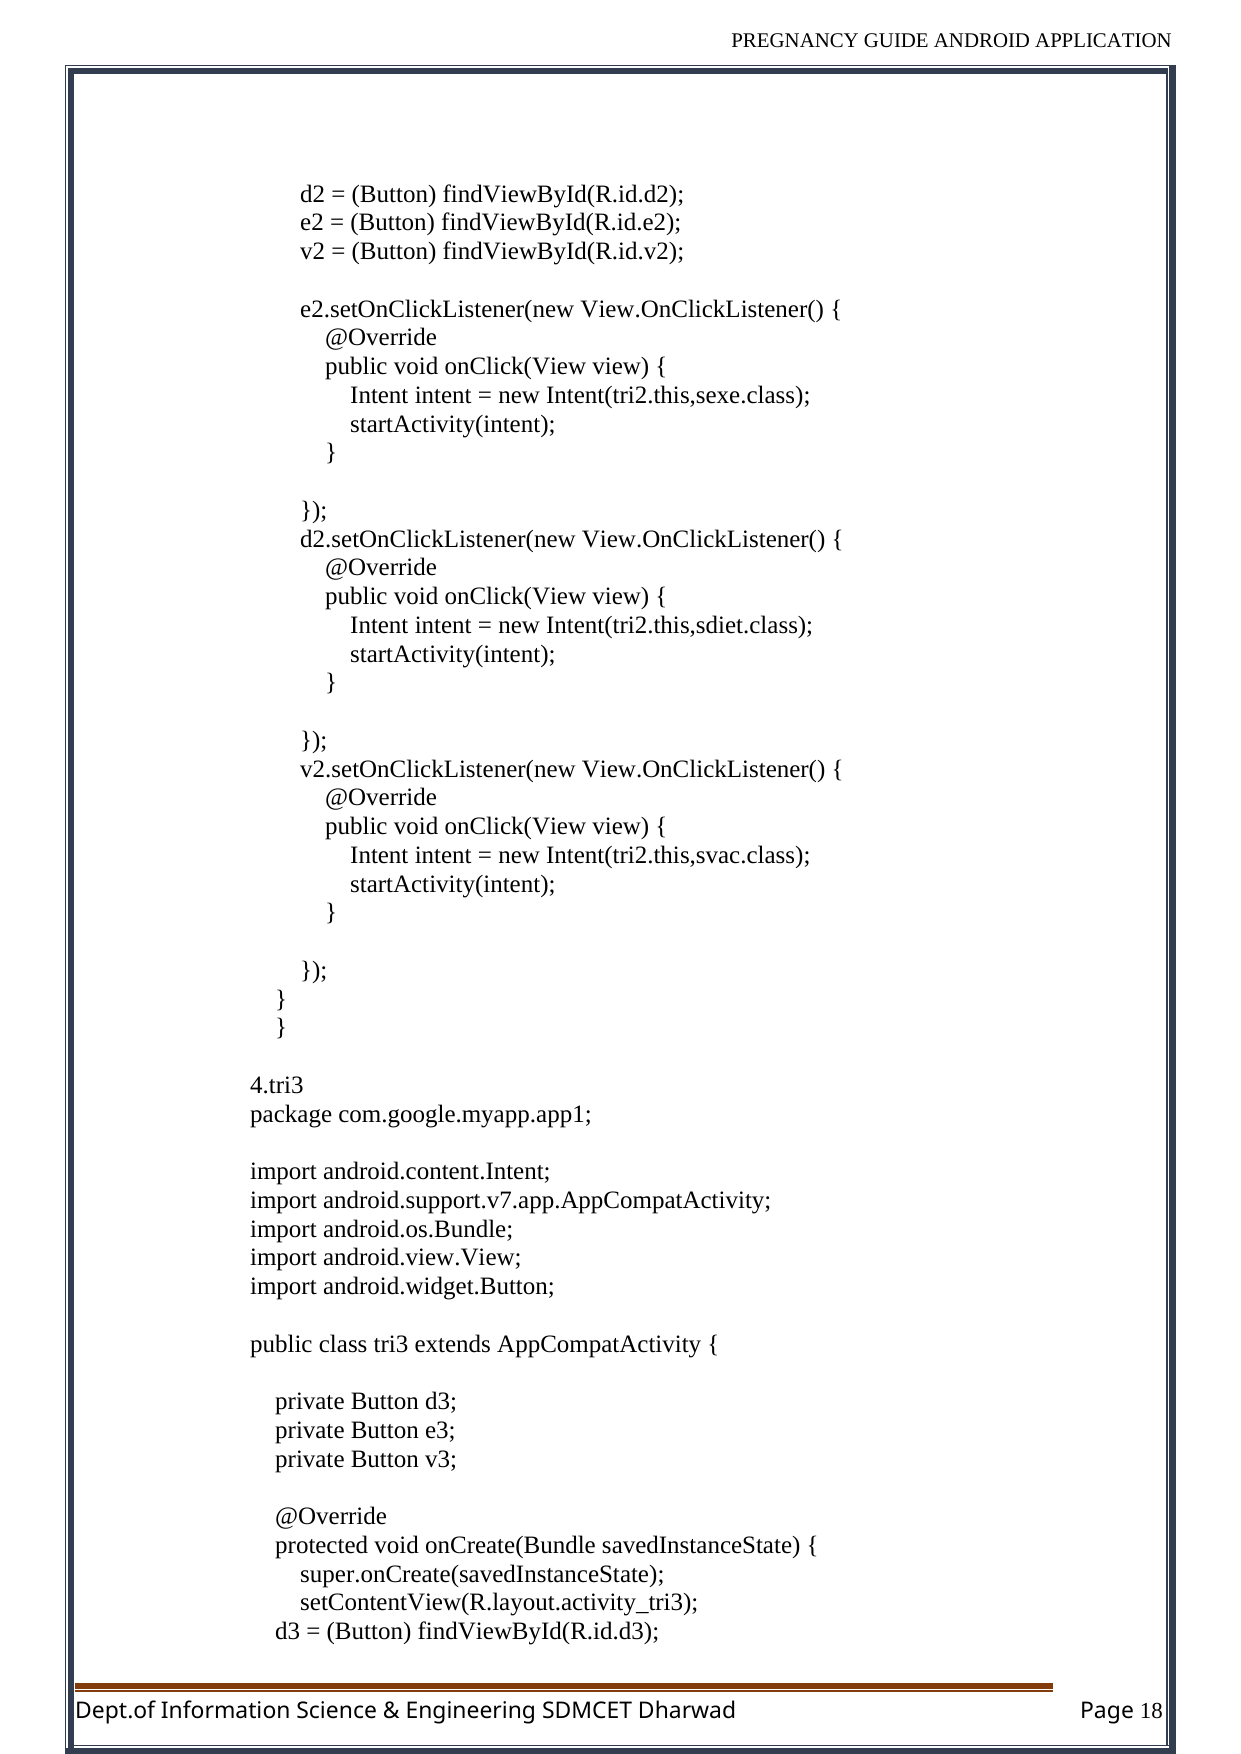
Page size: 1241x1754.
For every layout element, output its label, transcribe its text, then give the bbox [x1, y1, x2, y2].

list @Override [250, 552, 1053, 581]
list package com.google.myapp.app1; [250, 1099, 1053, 1127]
list } [250, 984, 1053, 1012]
list public void onClick(View view) { [250, 581, 1053, 610]
list }); [250, 725, 1053, 754]
list @Override [250, 322, 1053, 351]
list d2.setOnClickListener(new View.OnClickListener() { [250, 524, 1053, 552]
list @Override [250, 1501, 1053, 1530]
list } [250, 437, 1053, 466]
list import android.view.View; [250, 1242, 1053, 1271]
list import android.widget.Button; [250, 1271, 1053, 1300]
list import android.os.Bundle; [250, 1214, 1053, 1242]
list startActivity(intent); [250, 409, 1053, 437]
list public void onClick(View view) { [250, 351, 1053, 380]
list public void onClick(View view) { [250, 811, 1053, 840]
list @Override [250, 782, 1053, 811]
list setContentView(R.layout.activity_tri3); [250, 1587, 1053, 1616]
list } [250, 897, 1053, 926]
list Intent intent = new Intent(tri2.this,sdiet.class); [250, 610, 1053, 639]
list v2.setOnClickListener(new View.OnClickListener() { [250, 754, 1053, 782]
list v2 = (Button) findViewById(R.id.v2); [250, 236, 1053, 265]
list import android.support.v7.app.AppCompatActivity; [250, 1185, 1053, 1214]
list public class tri3 extends AppCompatActivity { [250, 1329, 1053, 1357]
list }); [250, 495, 1053, 524]
list private Button d3; [250, 1386, 1053, 1415]
list } [250, 1012, 1053, 1041]
list 4.tri3 [250, 1070, 1053, 1099]
list e2 = (Button) findViewById(R.id.e2); [250, 207, 1053, 236]
list super.onCreate(savedInstanceState); [250, 1559, 1053, 1587]
list Intent intent = new Intent(tri2.this,svac.class); [250, 840, 1053, 869]
list } [250, 667, 1053, 696]
list startActivity(intent); [250, 639, 1053, 667]
list protected void onCreate(Bundle savedInstanceState) { [250, 1530, 1053, 1559]
list }); [250, 955, 1053, 984]
list private Button e3; [250, 1415, 1053, 1444]
list startActivity(intent); [250, 869, 1053, 897]
list d2 = (Button) findViewById(R.id.d2); [250, 179, 1053, 207]
list Intent intent = new Intent(tri2.this,sexe.class); [250, 380, 1053, 409]
list import android.content.Intent; [250, 1156, 1053, 1185]
list d3 = (Button) findViewById(R.id.d3); [250, 1616, 1053, 1645]
list e2.setOnClickListener(new View.OnClickListener() { [250, 294, 1053, 322]
list private Button v3; [250, 1444, 1053, 1472]
